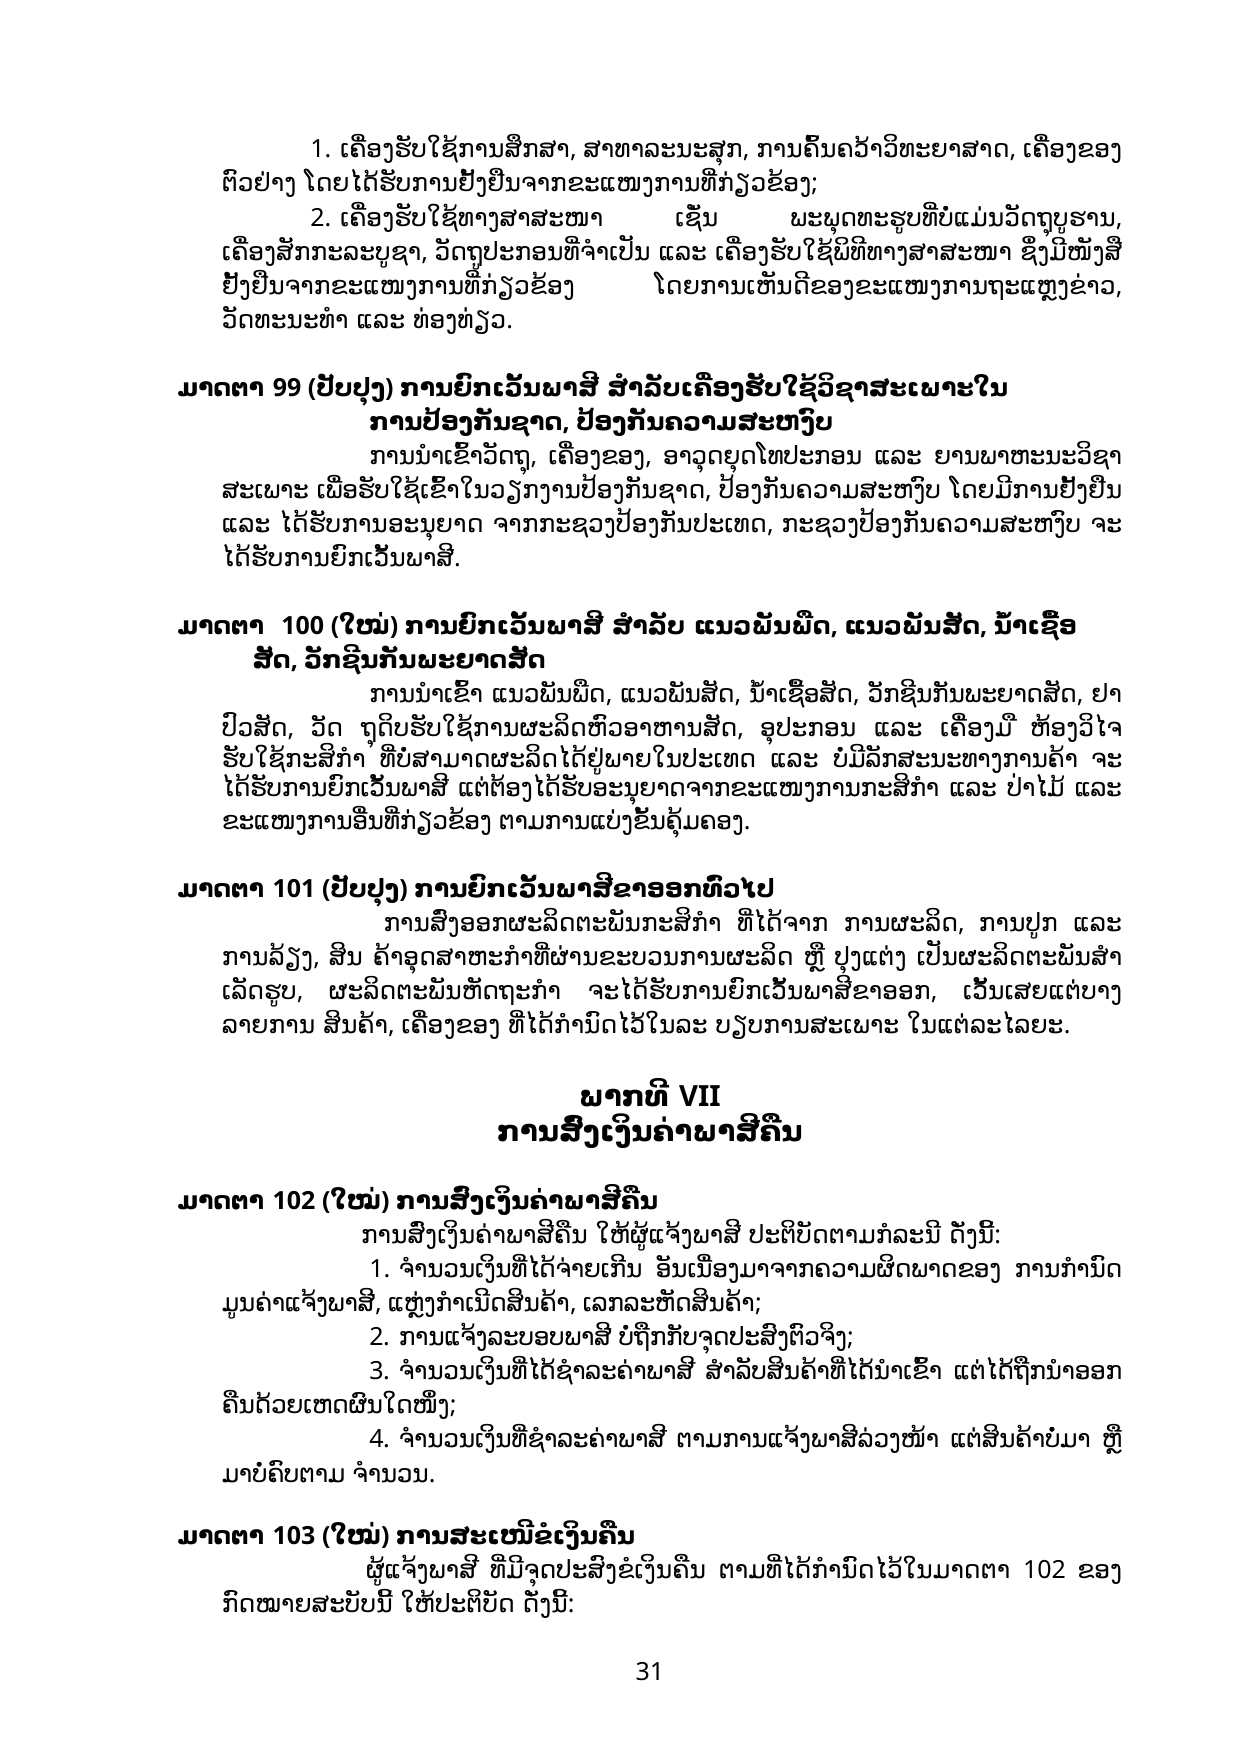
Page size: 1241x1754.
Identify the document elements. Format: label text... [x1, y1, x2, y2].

list ຈໍານວນເງິນທີ່ໄດ້ຈ່າຍເກີນ ອັນເນື່ອງມາຈາກຄວາມຜິດພາດຂອງ ການກຳນົດມູນຄ່າແຈ້ງພາສີ, ແຫຼ່ງກໍາເນີດສິນຄ້າ, ເລກລະຫັດສິນຄ້າ; [222, 1251, 1122, 1319]
list ຈໍານວນເງິນທີ່ໄດ້ຊໍາລະຄ່າພາສີ ສໍາລັບສິນຄ້າທີ່ໄດ້ນໍາເຂົ້າ ແຕ່ໄດ້ຖືກນໍາອອກຄືນດ້ວຍເຫດຜົນໃດໜຶ່ງ; [222, 1353, 1122, 1421]
subtitle ມາດຕາ 99 (ປັບປຸງ) ການຍົກເວັ້ນພາສີ ສໍາລັບເຄື່ອງຮັບໃຊ້ວິຊາສະເພາະໃນການປ້ອງກັນຊາດ, ປ້ອງກັນຄວາມສະຫງົບ [177, 369, 1122, 438]
list ເຄື່ອງຮັບໃຊ້ການສຶກສາ, ສາທາລະນະສຸກ, ການຄົ້ນຄວ້າວິທະຍາສາດ, ເຄື່ອງຂອງຕົວຢ່າງ ໂດຍໄດ້ຮັບການຢັ້ງຢືນຈາກຂະແໜງການທີ່ກ່ຽວຂ້ອງ; [222, 131, 1122, 199]
subtitle ມາດຕາ 101 (ປັບປຸງ) ການຍົກເວັ້ນພາສີຂາອອກທົ່ວໄປ [177, 871, 1122, 905]
list ຈໍານວນເງິນທີ່ຊໍາລະຄ່າພາສີ ຕາມການແຈ້ງພາສີລ່ວງໜ້າ ແຕ່ສິນຄ້າບໍ່ມາ ຫຼື ມາບໍ່ຄົບຕາມ ຈໍານວນ. [222, 1421, 1122, 1489]
subtitle ພາກທີ VII [177, 1075, 1122, 1115]
subtitle ມາດຕາ 100 (ໃໝ່) ການຍົກເວັ້ນພາສີ ສໍາລັບ ແນວພັນພືດ, ແນວພັນສັດ, ນໍ້າເຊື້ອສັດ, ວັກຊີນກັນພະຍາດສັດ [177, 608, 1122, 676]
text ການສົ່ງອອກຜະລິດຕະພັນກະສິກໍາ ທີ່ໄດ້ຈາກ ການຜະລິດ, ການປູກ ແລະ ການລ້ຽງ, ສິນ ຄ້າອຸດສາຫະກໍາທີ່ຜ່ານຂະບວນການຜະລິດ ຫຼື ປຸງແຕ່ງ ເປັນຜະລິດຕະພັນສໍາເລັດຮູບ, ຜະລິດຕະພັນຫັດຖະກໍາ ຈະໄດ້ຮັບການຍົກເວັ້ນພາສີຂາອອກ, ເວັ້ນເສຍແຕ່ບາງລາຍການ ສິນຄ້າ, ເຄື່ອງຂອງ ທີ່ໄດ້ກໍານົດໄວ້ໃນລະ ບຽບການສະເພາະ ໃນແຕ່ລະໄລຍະ. [222, 905, 1122, 1041]
text ການສົ່ງເງິນຄ່າພາສີຄືນ ໃຫ້ຜູ້ແຈ້ງພາສີ ປະຕິບັດຕາມກໍລະນີ ດັ່ງນີ້: [222, 1217, 1122, 1251]
subtitle ມາດຕາ 103 (ໃໝ່) ການສະເໜີຂໍເງິນຄືນ [177, 1517, 1122, 1551]
subtitle ການສົ່ງເງິນຄ່າພາສີຄືນ [177, 1115, 1122, 1149]
list ການແຈ້ງລະບອບພາສີ ບໍ່ຖືກກັບຈຸດປະສົງຕົວຈິງ; [222, 1319, 1122, 1353]
subtitle ມາດຕາ 102 (ໃໝ່) ການສົ່ງເງິນຄ່າພາສີຄືນ [177, 1183, 1122, 1217]
text ຜູ້ແຈ້ງພາສີ ທີ່ມີຈຸດປະສົງຂໍເງິນຄືນ ຕາມທີ່ໄດ້ກຳນົດໄວ້ໃນມາດຕາ 102 ຂອງກົດໝາຍສະບັບນີ້ ໃຫ້ປະຕິບັດ ດັ່ງນີ້: [222, 1551, 1122, 1619]
text ການນໍາເຂົ້າ ແນວພັນພືດ, ແນວພັນສັດ, ນໍ້າເຊື້ອສັດ, ວັກຊີນກັນພະຍາດສັດ, ຢາປົວສັດ, ວັດ ຖຸດິບຮັບໃຊ້ການຜະລິດຫົວອາຫານສັດ, ອຸປະກອນ ແລະ ເຄື່ອງມື ຫ້ອງວິໄຈ ຮັບໃຊ້ກະສິກໍາ ທີ່ບໍ່ສາມາດຜະລິດໄດ້ຢູ່ພາຍໃນປະເທດ ແລະ ບໍ່ມີລັກສະນະທາງການຄ້າ ຈະໄດ້ຮັບການຍົກເວັ້ນພາສີ ແຕ່ຕ້ອງໄດ້ຮັບອະນຸຍາດຈາກຂະແໜງການກະສິກໍາ ແລະ ປ່າໄມ້ ແລະ ຂະແໜງການອື່ນທີ່ກ່ຽວຂ້ອງ ຕາມການແບ່ງຂັ້ນຄຸ້ມຄອງ. [222, 676, 1122, 837]
list ເຄື່ອງຮັບໃຊ້ທາງສາສະໜາ ເຊັ່ນ ພະພຸດທະຮູບທີ່ບໍ່ແມ່ນວັດຖຸບູຮານ, ເຄື່ອງສັກກະລະບູຊາ, ວັດຖູປະກອນທີ່ຈໍາເປັນ ແລະ ເຄື່ອງຮັບໃຊ້ພິທີທາງສາສະໜາ ຊຶ່ງມີໜັງສືຢັ້ງຢືນຈາກຂະແໜງການທີ່ກ່ຽວຂ້ອງ ໂດຍການເຫັນດີຂອງຂະແໜງການຖະແຫຼງຂ່າວ, ວັດທະນະທໍາ ແລະ ທ່ອງທ່ຽວ. [222, 199, 1122, 335]
text ການນໍາເຂົ້າວັດຖຸ, ເຄື່ອງຂອງ, ອາວຸດຍຸດໂທປະກອນ ແລະ ຍານພາຫະນະວິຊາສະເພາະ ເພື່ອຮັບໃຊ້ເຂົ້າໃນວຽກງານປ້ອງກັນຊາດ, ປ້ອງກັນຄວາມສະຫງົບ ໂດຍມີການຢັ້ງຢືນ ແລະ ໄດ້ຮັບການອະນຸຍາດ ຈາກກະຊວງປ້ອງກັນປະເທດ, ກະຊວງປ້ອງກັນຄວາມສະຫງົບ ຈະໄດ້ຮັບການຍົກເວັ້ນພາສີ. [222, 438, 1122, 574]
